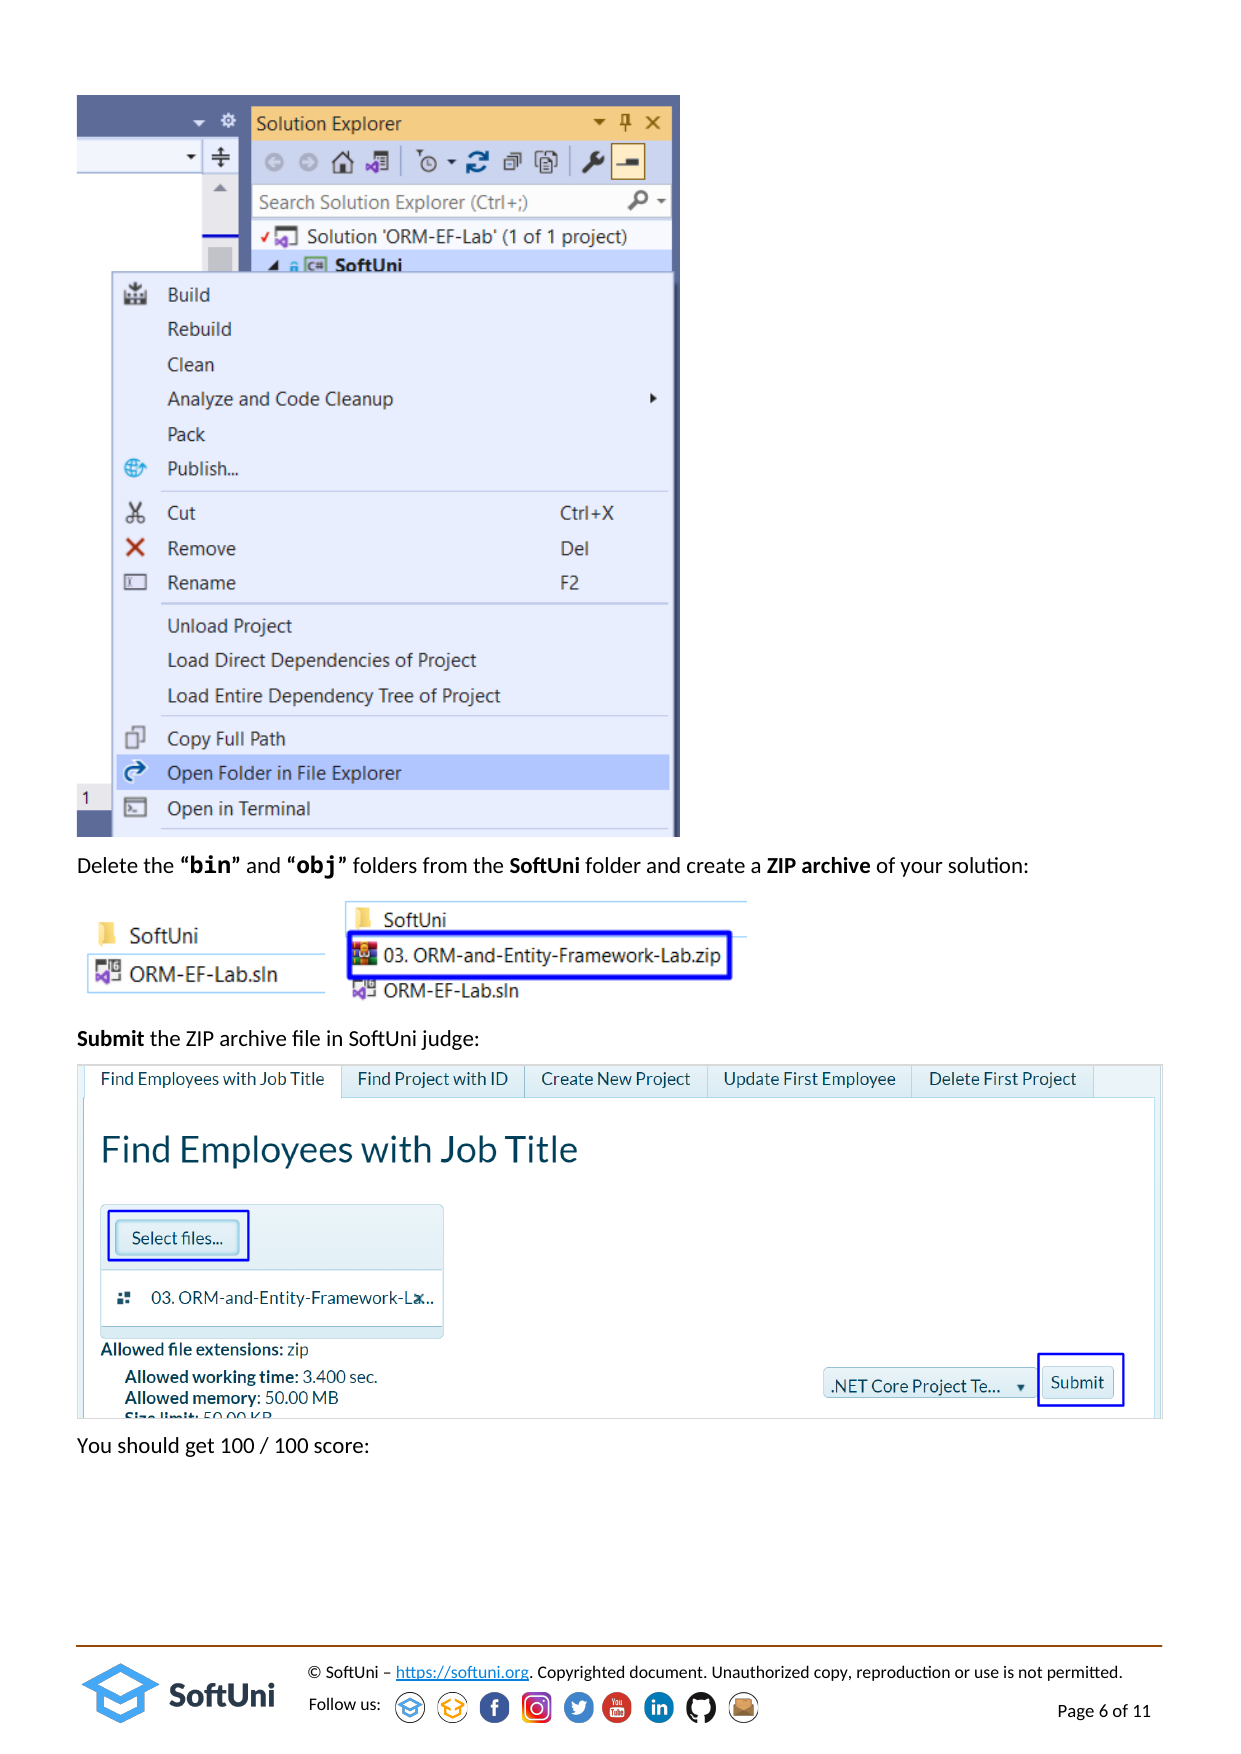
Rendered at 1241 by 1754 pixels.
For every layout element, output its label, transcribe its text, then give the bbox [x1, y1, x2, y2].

picture [78, 1066, 1162, 1418]
picture [340, 893, 747, 1012]
picture [564, 1692, 594, 1723]
picture [686, 1692, 716, 1723]
picture [665, 1714, 674, 1723]
text Submit the ZIP archive file in SoftUni judge: [77, 1024, 1163, 1052]
picture [395, 1692, 425, 1723]
picture [522, 1692, 552, 1723]
picture [76, 95, 680, 837]
picture [602, 1692, 632, 1723]
picture [665, 1692, 674, 1701]
picture [76, 901, 326, 1012]
text Delete the “bin” and “obj” folders from the SoftUni folder and create a ZIP archive of your solution: [77, 849, 1163, 881]
picture [75, 1658, 281, 1729]
picture [658, 1705, 667, 1714]
picture [437, 1692, 468, 1723]
picture [728, 1692, 759, 1723]
picture [644, 1714, 653, 1723]
picture [644, 1692, 653, 1701]
picture [479, 1692, 510, 1723]
text You should get 100 / 100 score: [77, 1432, 1163, 1459]
